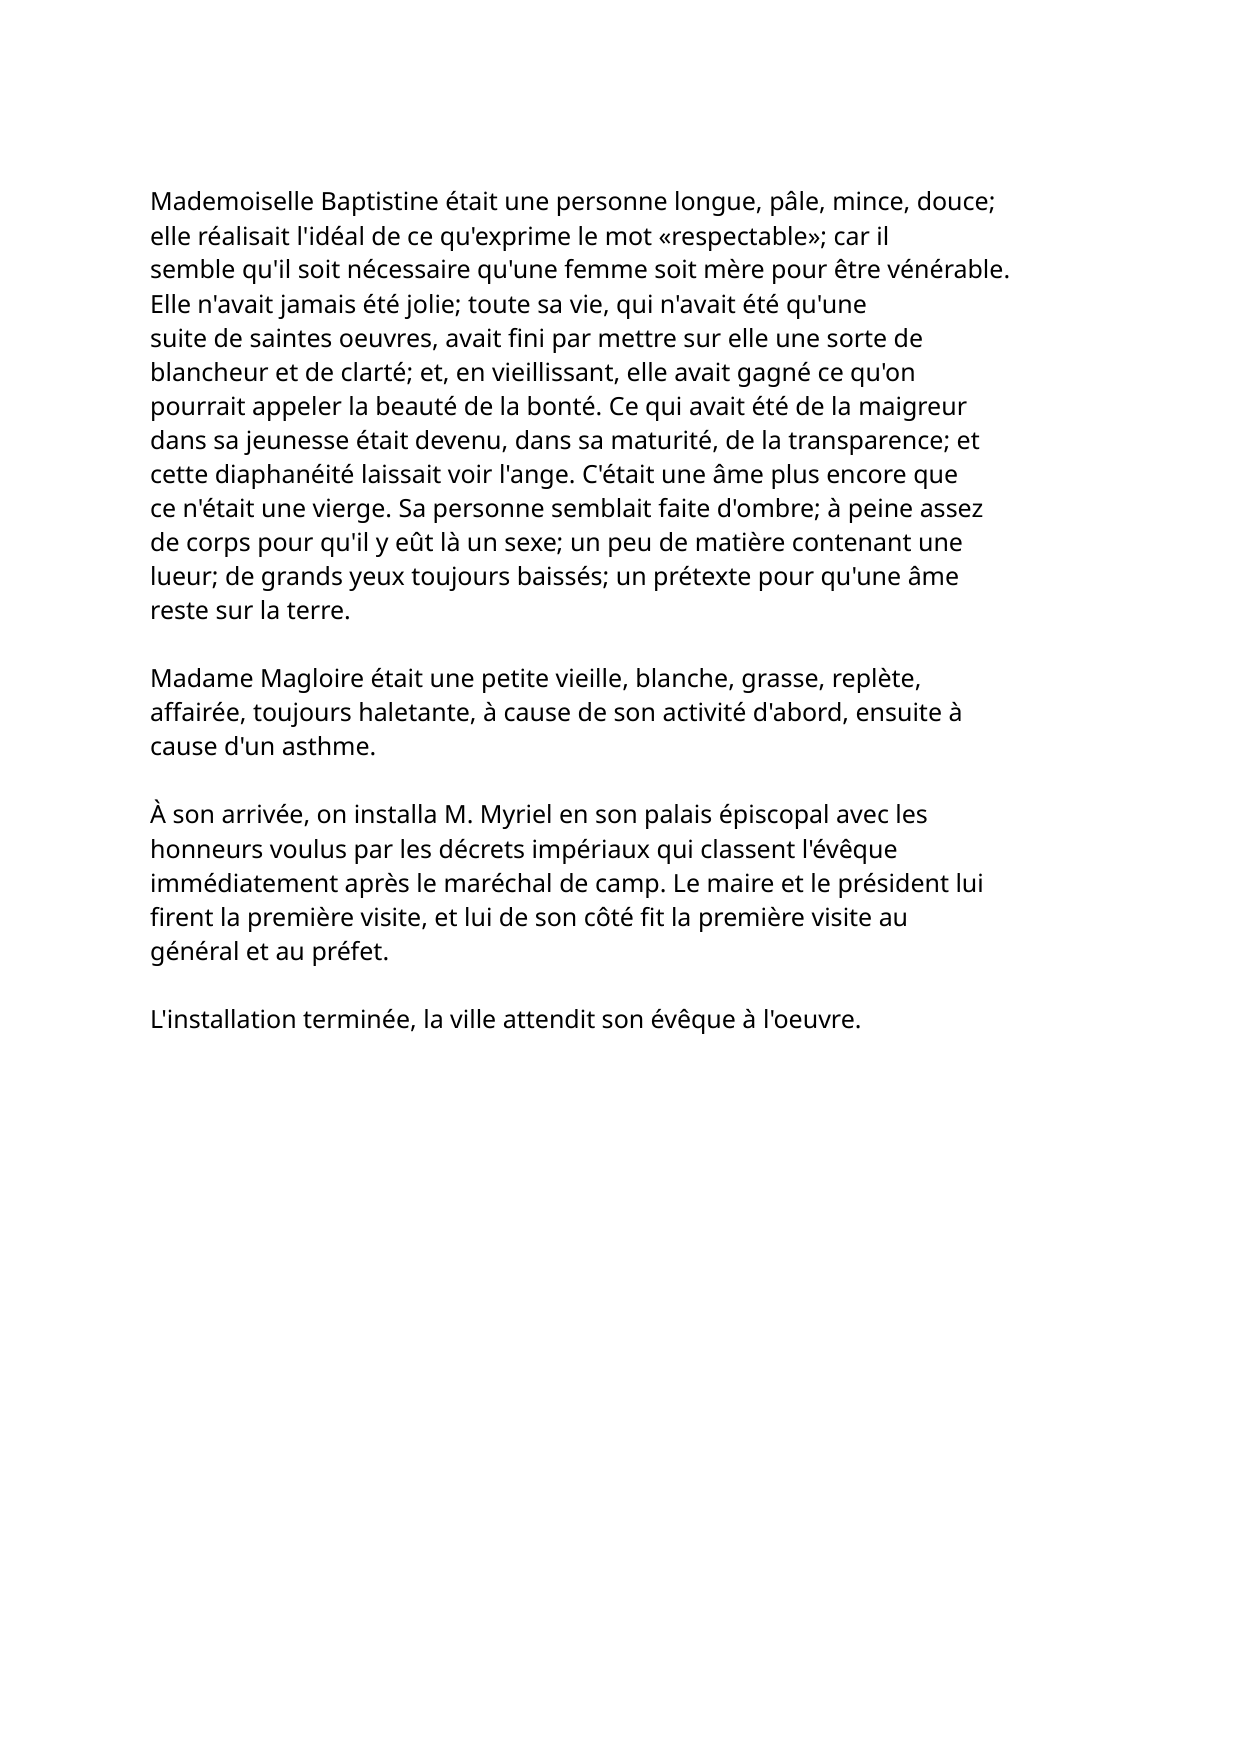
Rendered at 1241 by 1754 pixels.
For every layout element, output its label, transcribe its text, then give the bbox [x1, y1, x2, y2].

text À son arrivée, on installa M. Myriel en son palais épiscopal avec les [150, 797, 1090, 831]
text firent la première visite, et lui de son côté fit la première visite au [150, 899, 1090, 933]
text général et au préfet. [150, 933, 1090, 967]
text Mademoiselle Baptistine était une personne longue, pâle, mince, douce; [150, 184, 1090, 218]
text cause d'un asthme. [150, 729, 1090, 763]
text Madame Magloire était une petite vieille, blanche, grasse, replète, [150, 661, 1090, 695]
text Elle n'avait jamais été jolie; toute sa vie, qui n'avait été qu'une [150, 286, 1090, 320]
text L'installation terminée, la ville attendit son évêque à l'oeuvre. [150, 1002, 1090, 1036]
text reste sur la terre. [150, 593, 1090, 627]
text de corps pour qu'il y eût là un sexe; un peu de matière contenant une [150, 525, 1090, 559]
text blancheur et de clarté; et, en vieillissant, elle avait gagné ce qu'on [150, 354, 1090, 388]
text ce n'était une vierge. Sa personne semblait faite d'ombre; à peine assez [150, 491, 1090, 525]
text honneurs voulus par les décrets impériaux qui classent l'évêque [150, 831, 1090, 865]
text semble qu'il soit nécessaire qu'une femme soit mère pour être vénérable. [150, 252, 1090, 286]
text pourrait appeler la beauté de la bonté. Ce qui avait été de la maigreur [150, 388, 1090, 422]
text elle réalisait l'idéal de ce qu'exprime le mot «respectable»; car il [150, 218, 1090, 252]
text immédiatement après le maréchal de camp. Le maire et le président lui [150, 865, 1090, 899]
text cette diaphanéité laissait voir l'ange. C'était une âme plus encore que [150, 457, 1090, 491]
text dans sa jeunesse était devenu, dans sa maturité, de la transparence; et [150, 422, 1090, 457]
text affairée, toujours haletante, à cause de son activité d'abord, ensuite à [150, 695, 1090, 729]
text lueur; de grands yeux toujours baissés; un prétexte pour qu'une âme [150, 559, 1090, 593]
text suite de saintes oeuvres, avait fini par mettre sur elle une sorte de [150, 320, 1090, 354]
